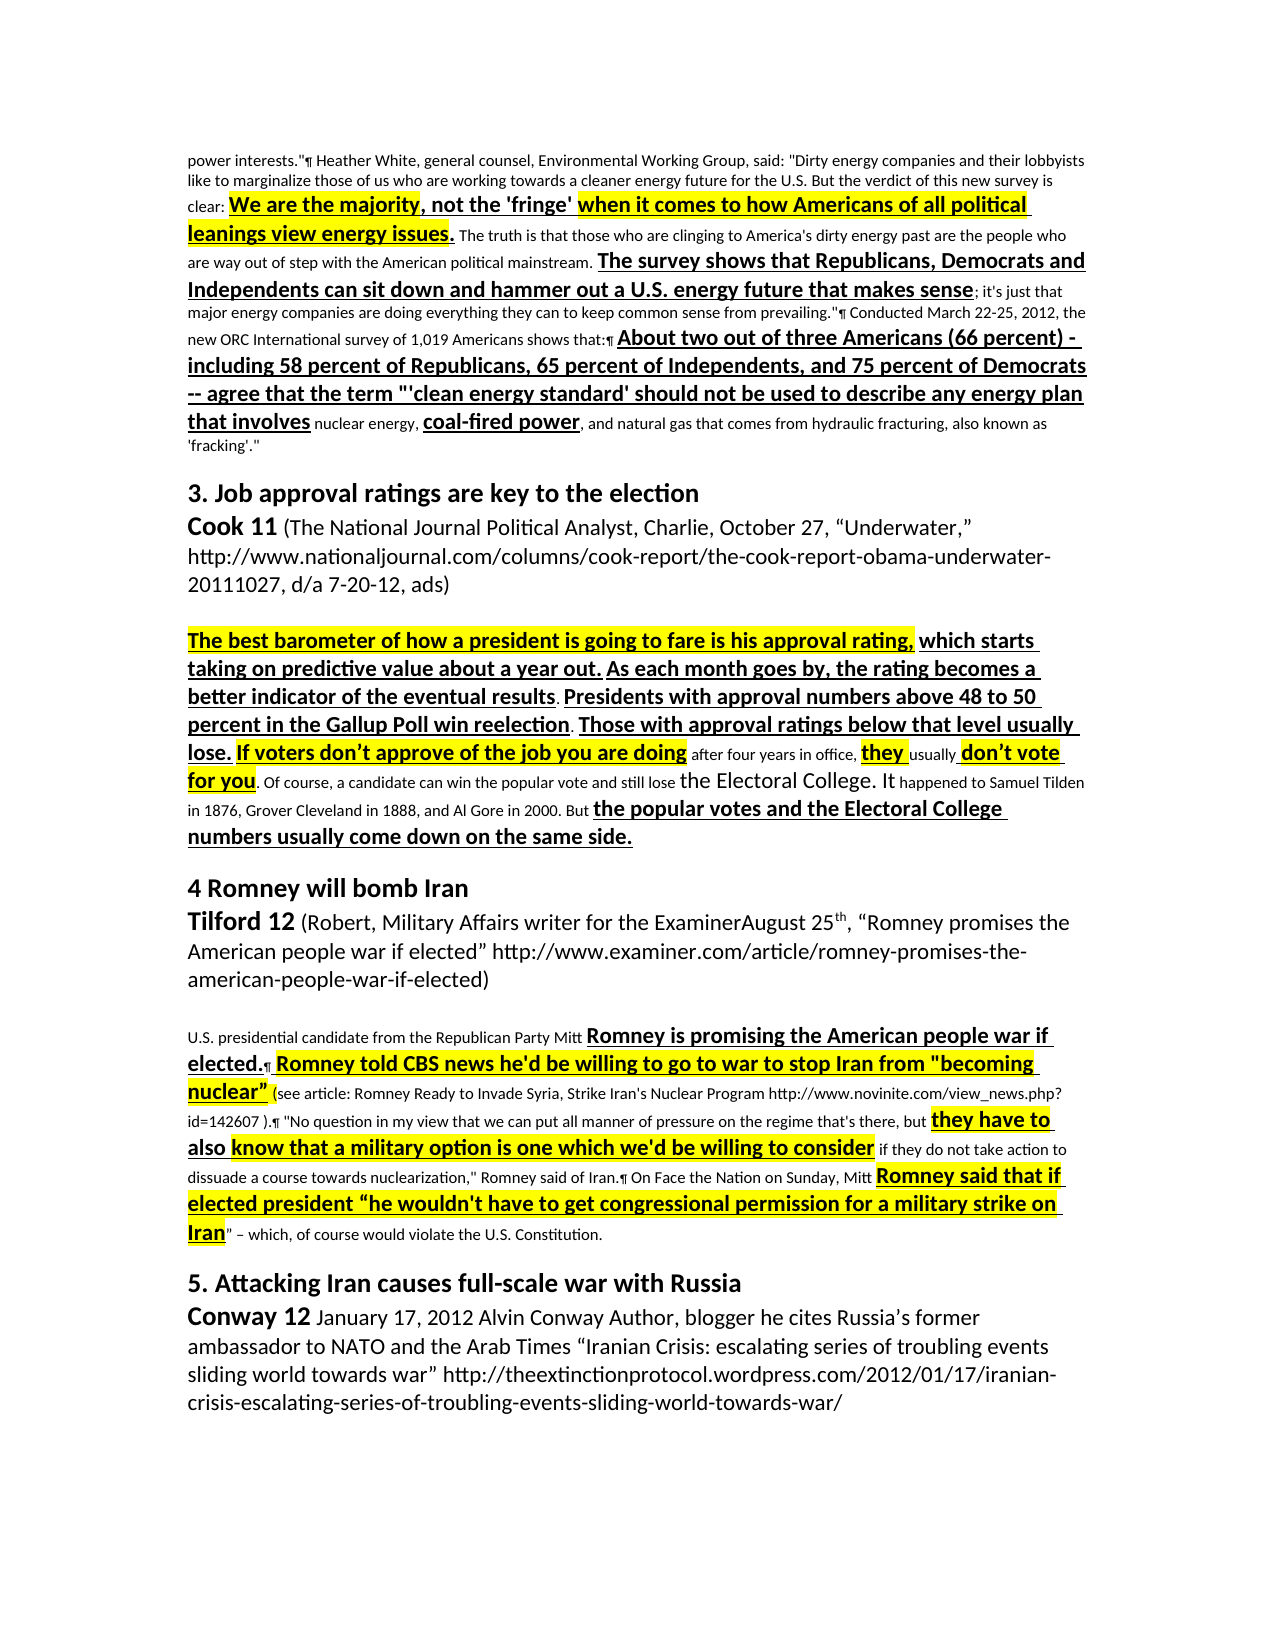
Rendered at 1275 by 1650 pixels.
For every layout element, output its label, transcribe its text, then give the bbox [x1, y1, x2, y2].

subtitle 3. Job approval ratings are key to the election [187, 476, 1087, 509]
text Conway 12 January 17, 2012 Alvin Conway Author, blogger he cites Russia’s former ambassador to NATO and the Arab Times “Iranian Crisis: escalating series of troubling events sliding world towards war” http://theextinctionprotocol.wordpress.com/2012/01/17/iranian-crisis-escalating-series-of-troubling-events-sliding-world-towards-war/ [187, 1299, 1087, 1417]
text The best barometer of how a president is going to fare is his approval rating, which starts taking on predictive value about a year out. As each month goes by, the rating becomes a better indicator of the eventual results. Presidents with approval numbers above 48 to 50 percent in the Gallup Poll win reelection. Those with approval ratings below that level usually lose. If voters don’t approve of the job you are doing after four years in office, they usually don’t vote for you. Of course, a candidate can win the popular vote and still lose the Electoral College. It happened to Samuel Tilden in 1876, Grover Cleveland in 1888, and Al Gore in 2000. But the popular votes and the Electoral College numbers usually come down on the same side. [187, 626, 1087, 851]
text Cook 11 (The National Journal Political Analyst, Charlie, October 27, “Underwater,” http://www.nationaljournal.com/columns/cook-report/the-cook-report-obama-underwater-20111027, d/a 7-20-12, ads) [187, 509, 1087, 598]
text U.S. presidential candidate from the Republican Party Mitt Romney is promising the American people war if elected.¶ Romney told CBS news he'd be willing to go to war to stop Iran from "becoming nuclear” (see article: Romney Ready to Invade Syria, Strike Iran's Nuclear Program http://www.novinite.com/view_news.php?id=142607 ).¶ "No question in my view that we can put all manner of pressure on the regime that's there, but they have to also know that a military option is one which we'd be willing to consider if they do not take action to dissuade a course towards nuclearization," Romney said of Iran.¶ On Face the Nation on Sunday, Mitt Romney said that if elected president “he wouldn't have to get congressional permission for a military strike on Iran” – which, of course would violate the U.S. Constitution. [187, 1021, 1087, 1246]
text Tilford 12 (Robert, Military Affairs writer for the ExaminerAugust 25th, “Romney promises the American people war if elected” http://www.examiner.com/article/romney-promises-the-american-people-war-if-elected) [187, 904, 1087, 993]
subtitle 5. Attacking Iran causes full-scale war with Russia [187, 1266, 1087, 1299]
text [187, 150, 1087, 375]
subtitle 4 Romney will bomb Iran [187, 871, 1087, 904]
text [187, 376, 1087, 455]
